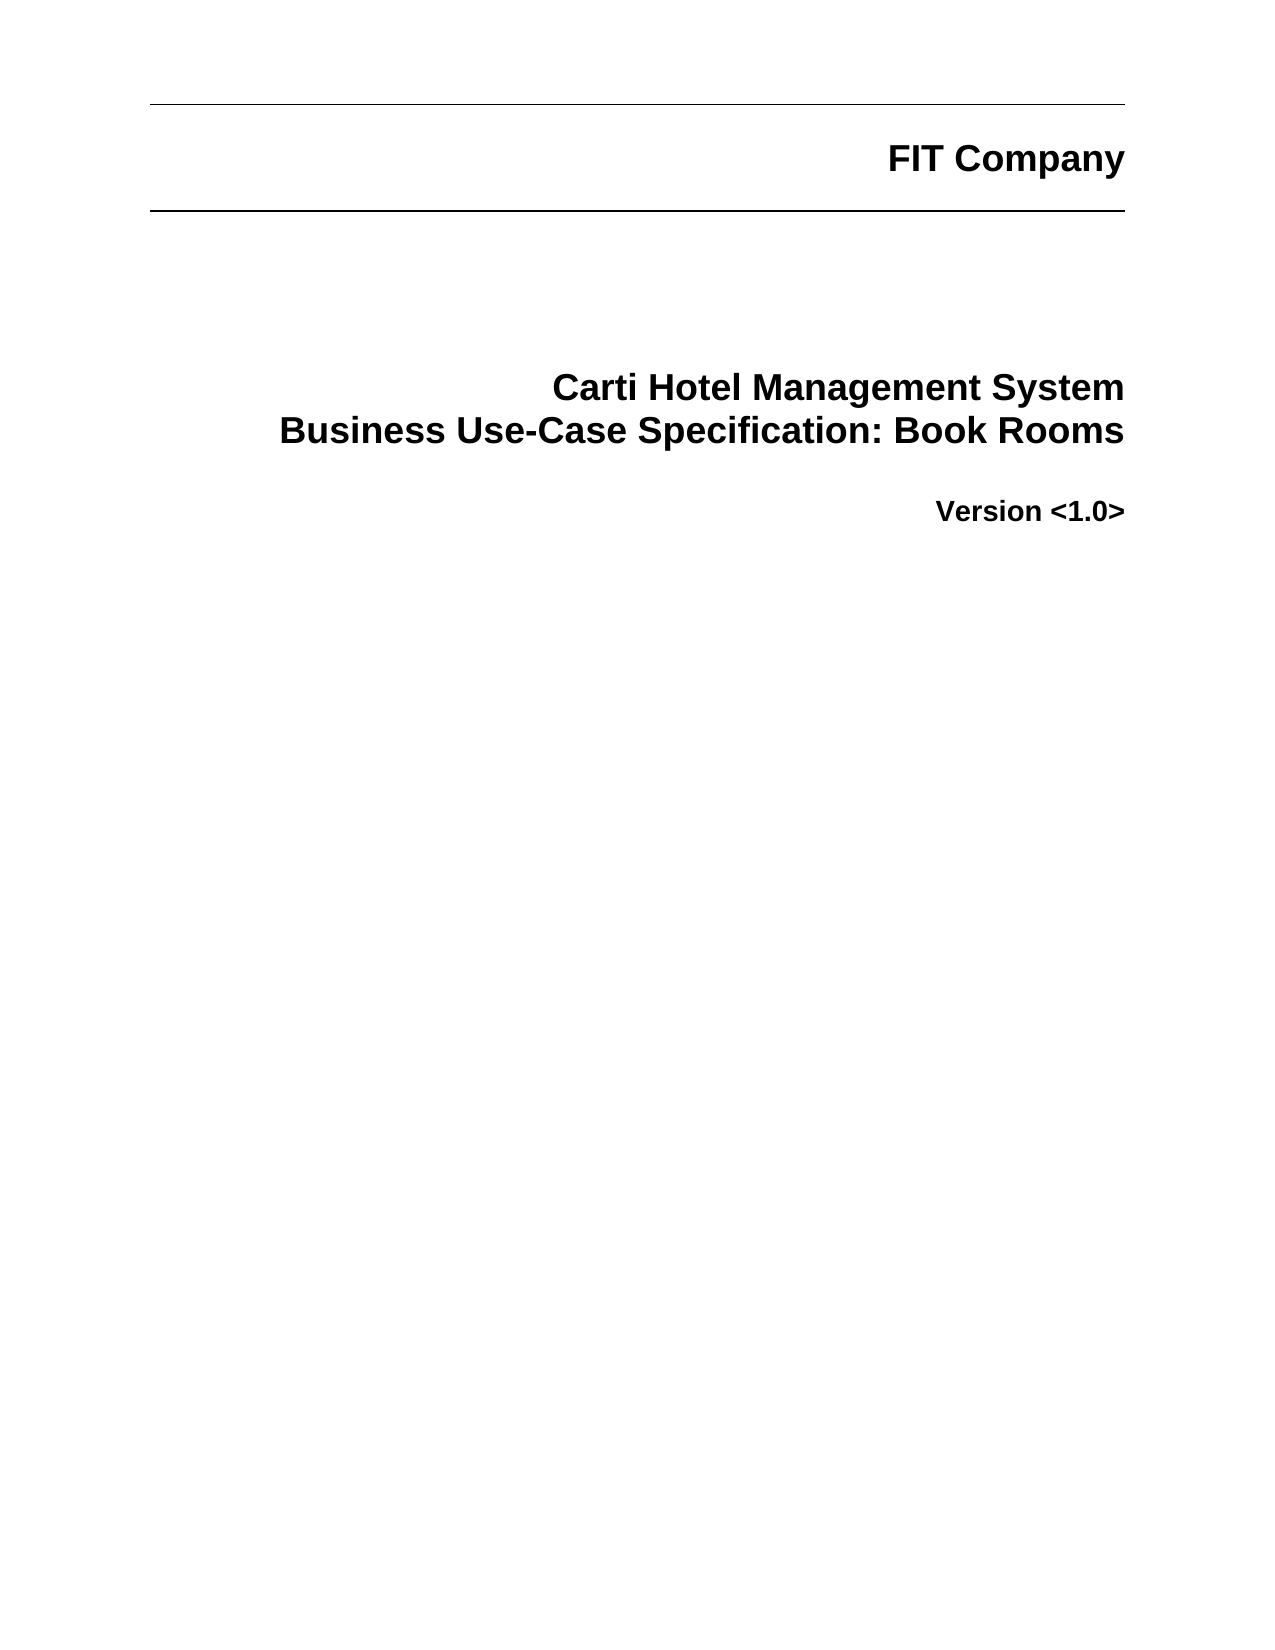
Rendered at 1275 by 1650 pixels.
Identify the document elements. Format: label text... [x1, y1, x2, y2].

title Business Use-Case Specification: Book Rooms [150, 408, 1125, 451]
title Version <1.0> [150, 494, 1125, 528]
title Carti Hotel Management System [150, 365, 1125, 408]
